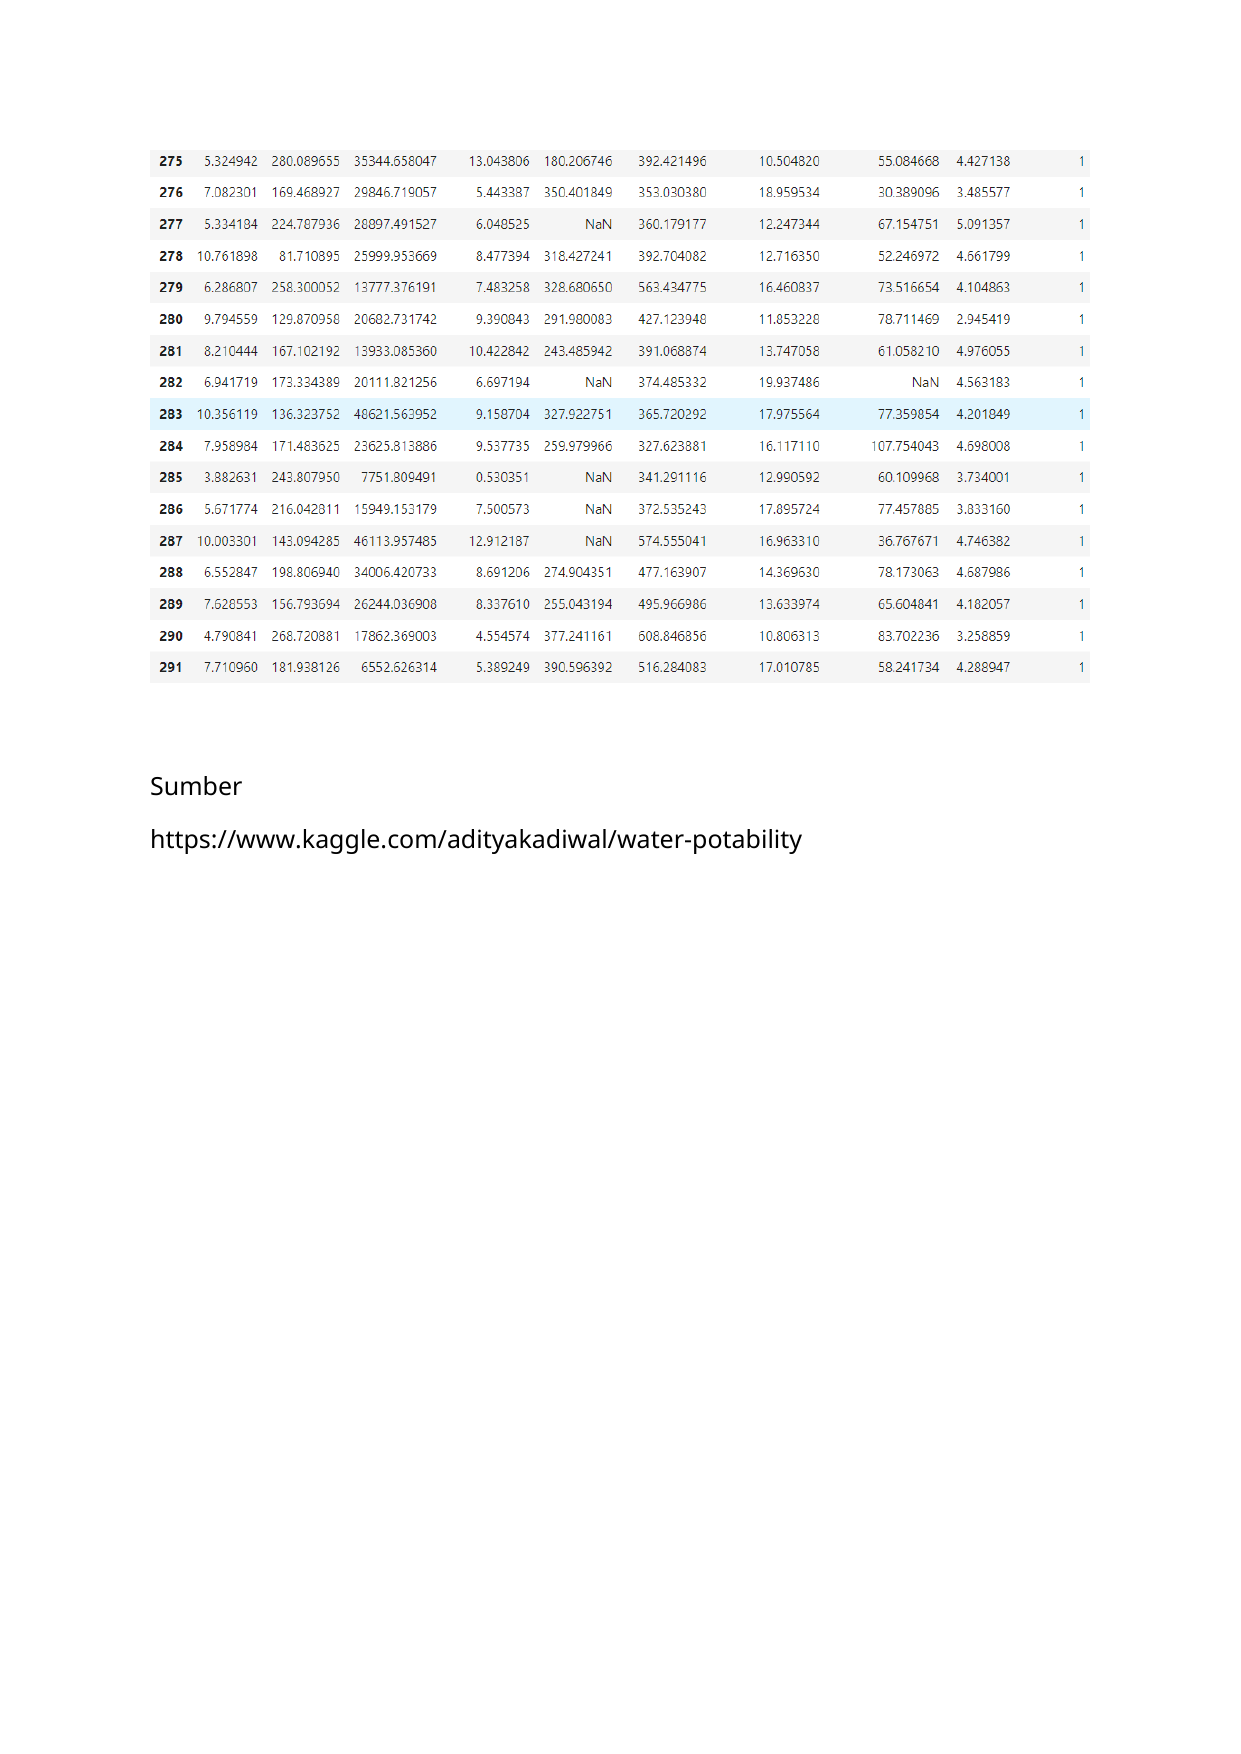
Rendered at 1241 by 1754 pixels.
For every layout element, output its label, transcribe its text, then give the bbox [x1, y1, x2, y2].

text Sumber [150, 768, 1090, 803]
picture [150, 150, 1090, 689]
text https://www.kaggle.com/adityakadiwal/water-potability [150, 822, 1090, 856]
